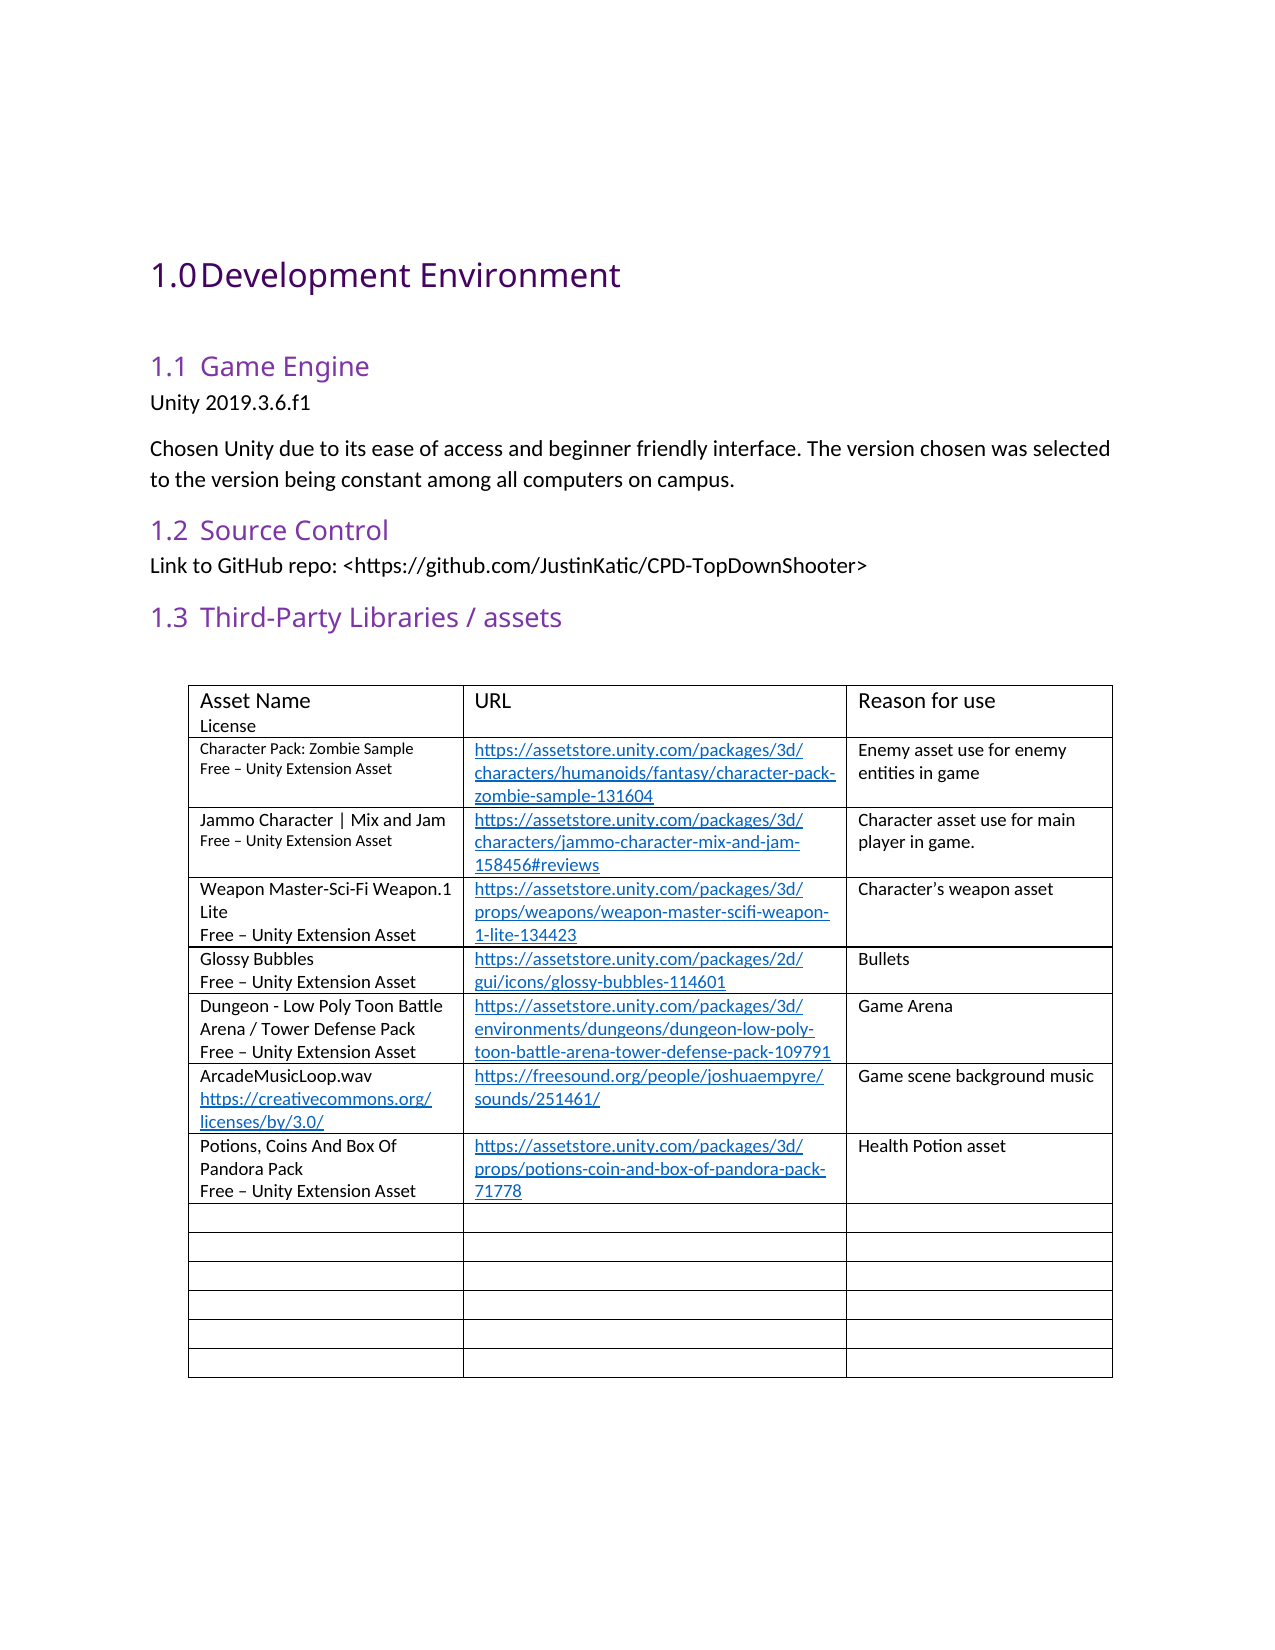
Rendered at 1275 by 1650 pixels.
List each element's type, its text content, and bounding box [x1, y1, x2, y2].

table_cell [189, 1262, 463, 1290]
table_cell https://assetstore.unity.com/packages/3d/props/weapons/weapon-master-scifi-weapon-1-lite-134423 [464, 878, 846, 946]
text Link to GitHub repo: <https://github.com/JustinKatic/CPD-TopDownShooter> [150, 551, 1125, 579]
table_cell https://assetstore.unity.com/packages/2d/gui/icons/glossy-bubbles-114601 [464, 948, 846, 993]
table_cell [464, 1349, 846, 1377]
table_cell [189, 1204, 463, 1232]
table_cell https://assetstore.unity.com/packages/3d/characters/jammo-character-mix-and-jam-158456#reviews [464, 808, 846, 877]
table_cell Weapon Master-Sci-Fi Weapon.1 Lite Free – Unity Extension Asset [189, 878, 463, 946]
table_cell [847, 1204, 1112, 1232]
table_cell [464, 1204, 846, 1232]
subtitle Source Control [150, 512, 1125, 548]
table_cell Character asset use for main player in game. [847, 808, 1112, 877]
table_cell Game Arena [847, 994, 1112, 1063]
table_cell Game scene background music [847, 1064, 1112, 1133]
table_cell [464, 1291, 846, 1319]
table_header URL [464, 686, 846, 737]
table_cell https://freesound.org/people/joshuaempyre/sounds/251461/ [464, 1064, 846, 1133]
table_cell [189, 1291, 463, 1319]
table_cell [189, 1349, 463, 1377]
table_cell [847, 1349, 1112, 1377]
subtitle Game Engine [150, 348, 1125, 385]
table_cell Enemy asset use for enemy entities in game [847, 738, 1112, 807]
subtitle Development Environment [150, 252, 1125, 297]
table_header Asset Name License [189, 686, 463, 737]
table_cell ArcadeMusicLoop.wav https://creativecommons.org/licenses/by/3.0/ [189, 1064, 463, 1133]
table_cell Character’s weapon asset [847, 878, 1112, 946]
table_cell Dungeon - Low Poly Toon Battle Arena / Tower Defense Pack Free – Unity Extension Asset [189, 994, 463, 1063]
table_cell [847, 1291, 1112, 1319]
table_cell Potions, Coins And Box Of Pandora Pack Free – Unity Extension Asset [189, 1134, 463, 1203]
table_cell [847, 1320, 1112, 1348]
table_cell Jammo Character | Mix and Jam Free – Unity Extension Asset [189, 808, 463, 877]
table_cell [189, 1233, 463, 1261]
table_cell Glossy Bubbles Free – Unity Extension Asset [189, 948, 463, 993]
table_cell https://assetstore.unity.com/packages/3d/props/potions-coin-and-box-of-pandora-pack-71778 [464, 1134, 846, 1203]
table_cell [847, 1262, 1112, 1290]
text Unity 2019.3.6.f1 [150, 388, 1125, 416]
table_header Reason for use [847, 686, 1112, 737]
table_cell [464, 1262, 846, 1290]
table_cell Character Pack: Zombie Sample Free – Unity Extension Asset [189, 738, 463, 807]
table_cell [464, 1320, 846, 1348]
table_cell https://assetstore.unity.com/packages/3d/environments/dungeons/dungeon-low-poly-toon-battle-arena-tower-defense-pack-109791 [464, 994, 846, 1063]
table_cell Bullets [847, 948, 1112, 993]
table_cell https://assetstore.unity.com/packages/3d/characters/humanoids/fantasy/character-pack-zombie-sample-131604 [464, 738, 846, 807]
table_cell Health Potion asset [847, 1134, 1112, 1203]
text Chosen Unity due to its ease of access and beginner friendly interface. The version chosen was selected to the version being constant among all computers on campus. [150, 434, 1125, 493]
subtitle Third-Party Libraries / assets [150, 598, 1125, 635]
table_cell [464, 1233, 846, 1261]
table_cell [847, 1233, 1112, 1261]
table_cell [189, 1320, 463, 1348]
